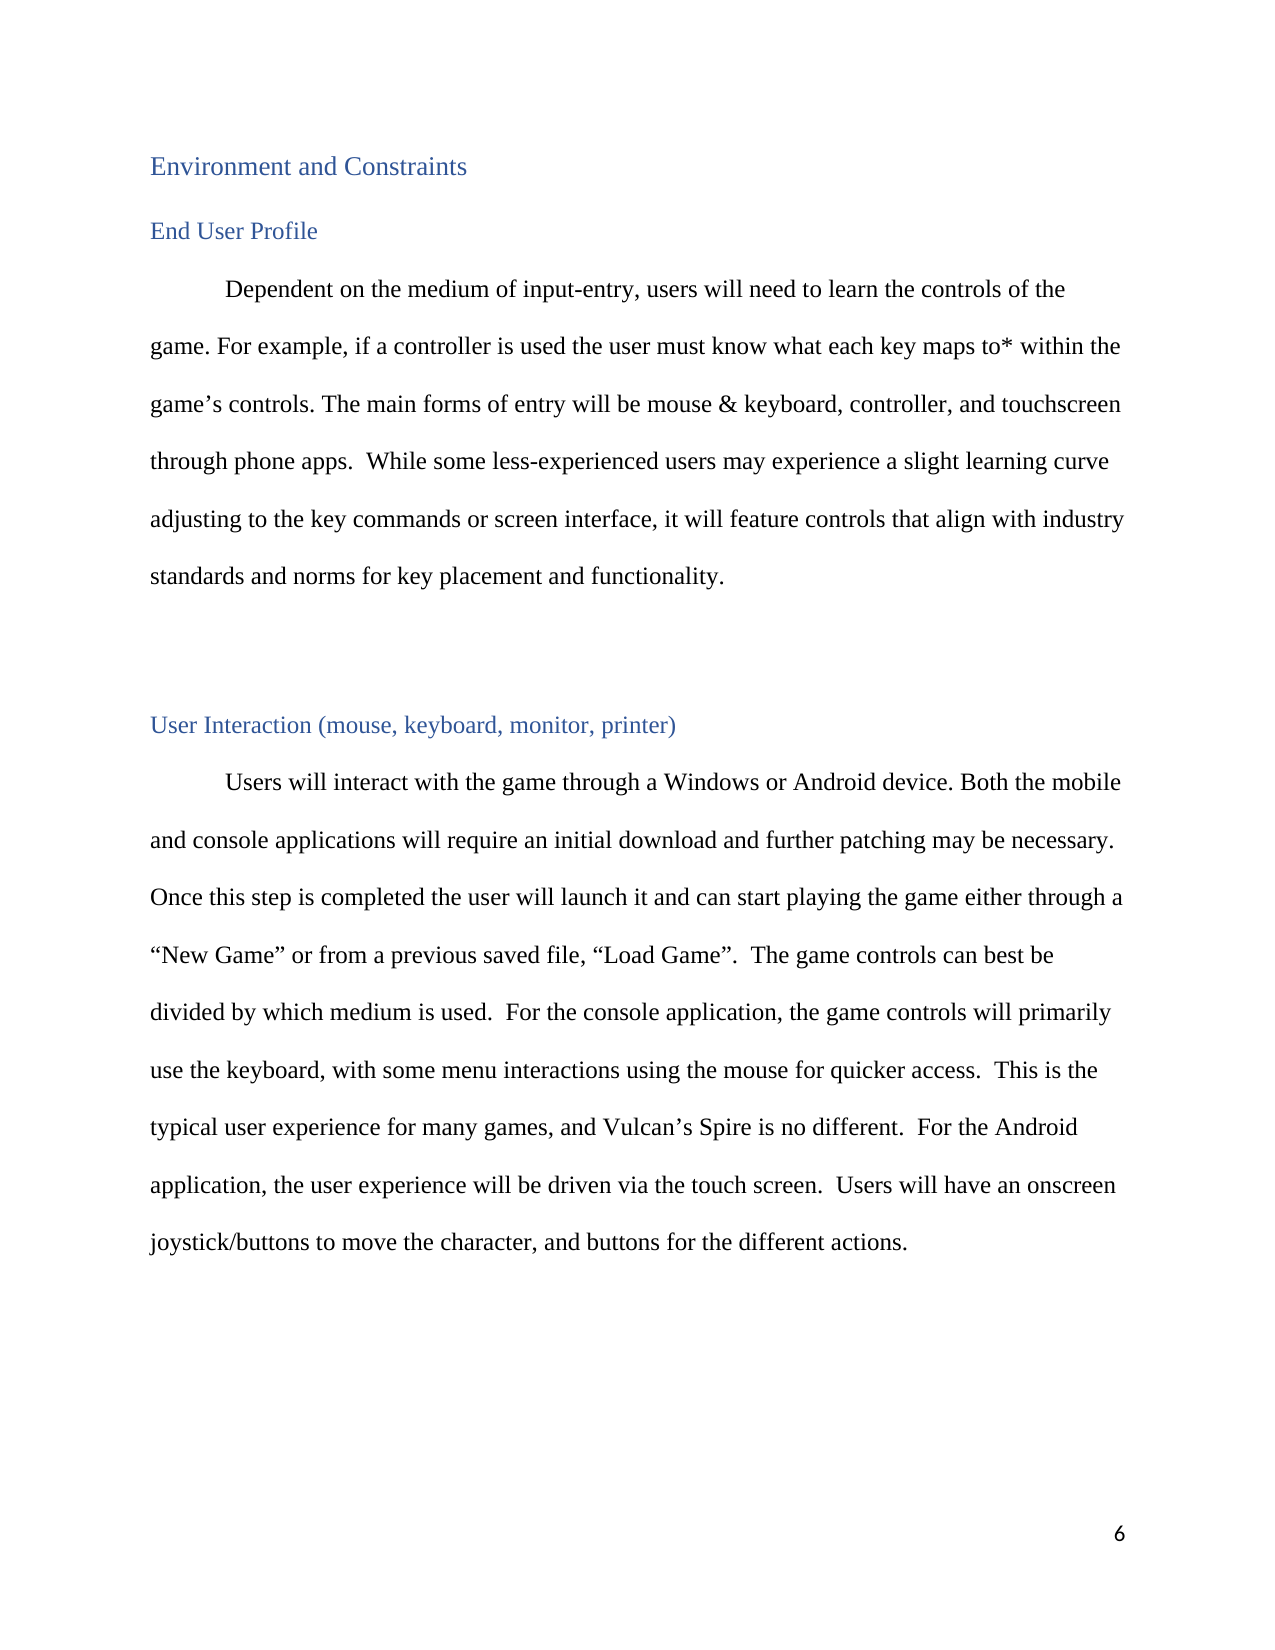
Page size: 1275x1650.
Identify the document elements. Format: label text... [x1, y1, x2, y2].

subtitle Environment and Constraints [150, 150, 1125, 181]
text Dependent on the medium of input-entry, users will need to learn the controls of the game. For example, if a controller is used the user must know what each key maps to* within the game’s controls. The main forms of entry will be mouse & keyboard, controller, and touchscreen through phone apps. While some less-experienced users may experience a slight learning curve adjusting to the key commands or screen interface, it will feature controls that align with industry standards and norms for key placement and functionality. [150, 274, 1125, 590]
text Users will interact with the game through a Windows or Android device. Both the mobile and console applications will require an initial download and further patching may be necessary. Once this step is completed the user will launch it and can start playing the game either through a “New Game” or from a previous saved file, “Load Game”. The game controls can best be divided by which medium is used. For the console application, the game controls will primarily use the keyboard, with some menu interactions using the mouse for quicker access. This is the typical user experience for many games, and Vulcan’s Spire is no different. For the Android application, the user experience will be driven via the touch screen. Users will have an onscreen joystick/buttons to move the character, and buttons for the different actions. [150, 767, 1125, 1256]
subtitle User Interaction (mouse, keyboard, monitor, printer) [150, 710, 1125, 738]
subtitle End User Profile [150, 216, 1125, 245]
